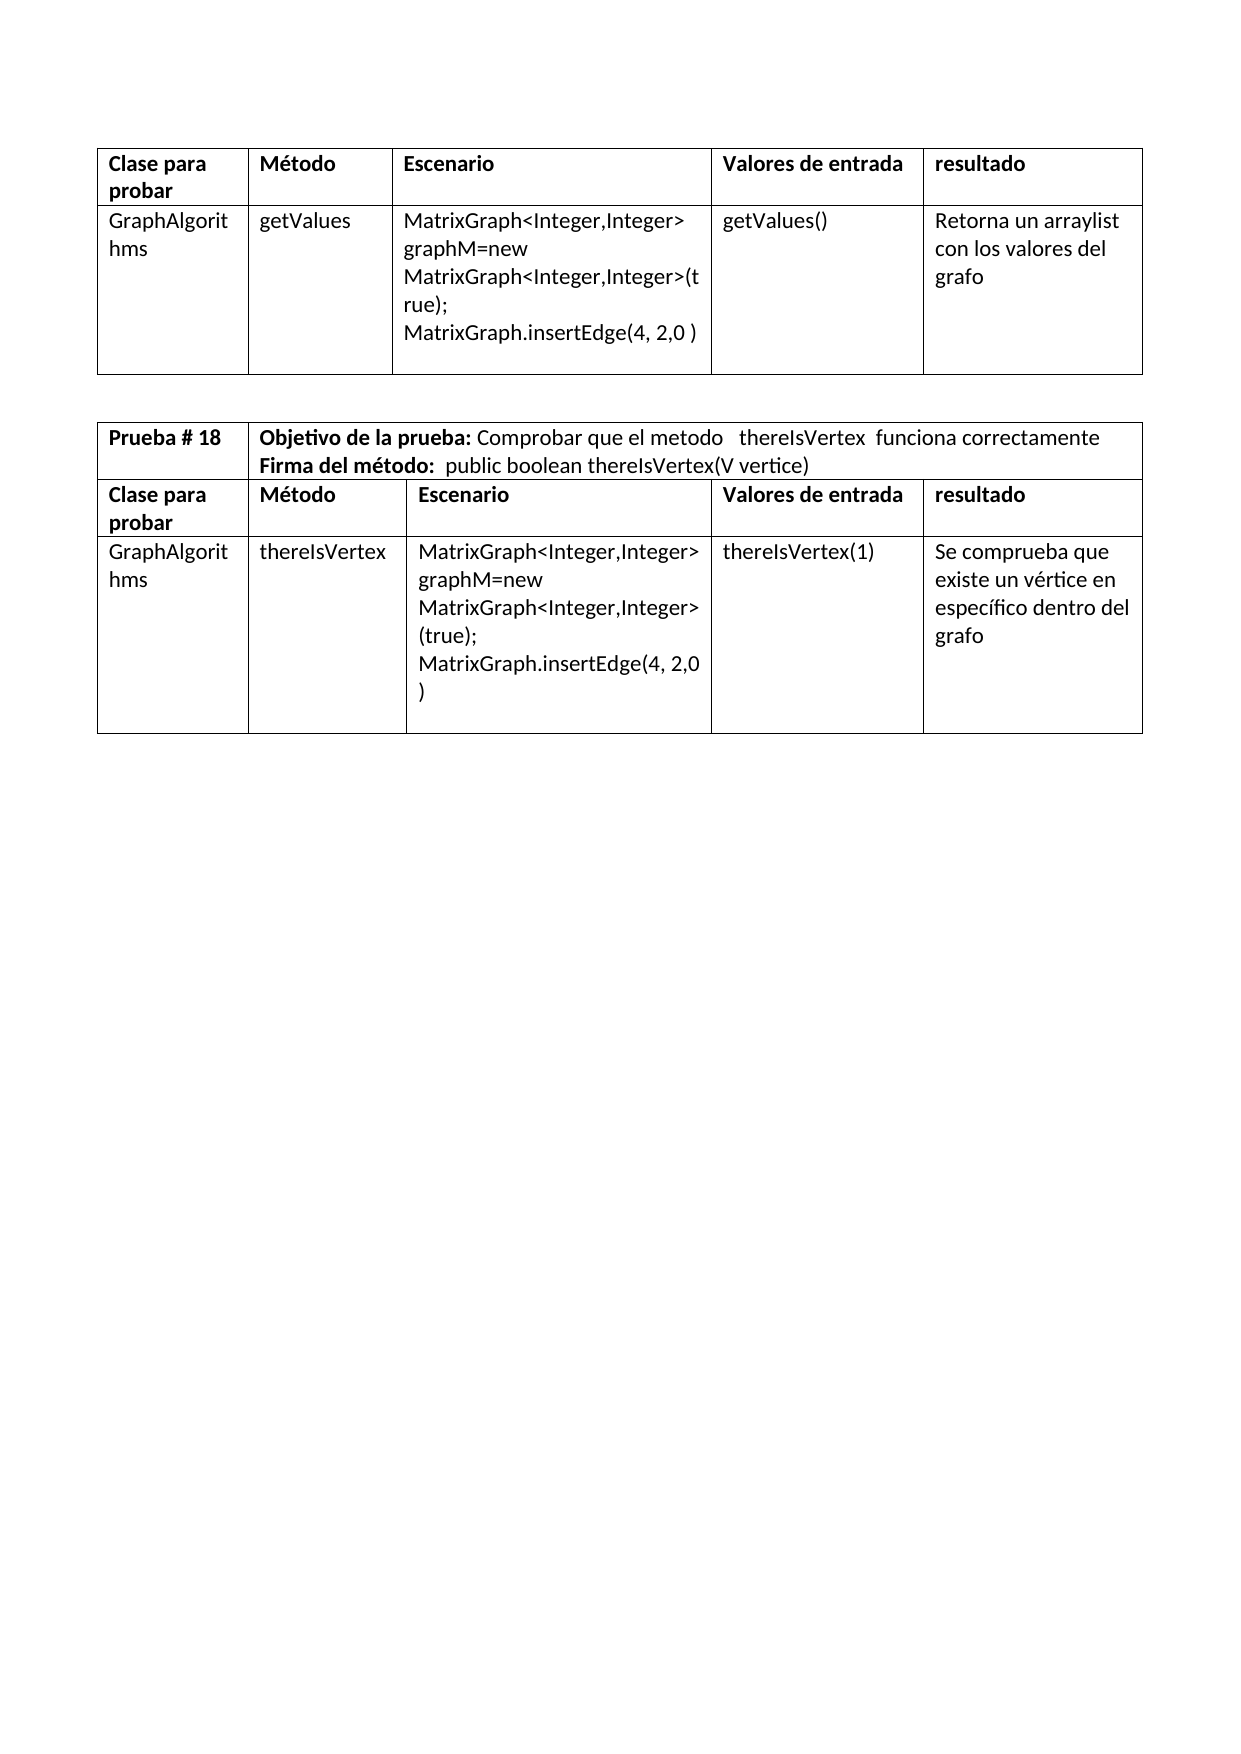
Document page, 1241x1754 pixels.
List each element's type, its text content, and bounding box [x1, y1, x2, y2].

table_header Objetivo de la prueba: Comprobar que el metodo thereIsVertex funciona correctamente Firma del método: public boolean thereIsVertex(V vertice) [249, 423, 1142, 479]
table_cell Se comprueba que existe un vértice en específico dentro del grafo [924, 537, 1142, 733]
table_cell resultado [924, 480, 1142, 536]
table_cell Valores de entrada [712, 149, 923, 205]
table_cell Método [249, 480, 406, 536]
table_cell Retorna un arraylist con los valores del grafo [924, 206, 1142, 374]
table_cell resultado [924, 149, 1142, 205]
table_cell Método [249, 149, 392, 205]
table_cell Escenario [407, 480, 711, 536]
table_cell Clase para probar [98, 480, 248, 536]
table_cell GraphAlgorithms [98, 537, 248, 733]
table_cell thereIsVertex [249, 537, 406, 733]
table_cell MatrixGraph<Integer,Integer> graphM=new MatrixGraph<Integer,Integer>(true); MatrixGraph.insertEdge(4, 2,0 ) [393, 206, 711, 374]
table_cell Clase para probar [98, 149, 248, 205]
table_cell getValues [249, 206, 392, 374]
table_cell GraphAlgorithms [98, 206, 248, 374]
table_cell Escenario [393, 149, 711, 205]
table_header Prueba # 18 [98, 423, 248, 479]
table_cell Valores de entrada [712, 480, 923, 536]
table_cell getValues() [712, 206, 923, 374]
table_cell thereIsVertex(1) [712, 537, 923, 733]
table_cell MatrixGraph<Integer,Integer> graphM=new MatrixGraph<Integer,Integer>(true); MatrixGraph.insertEdge(4, 2,0 ) [407, 537, 711, 733]
